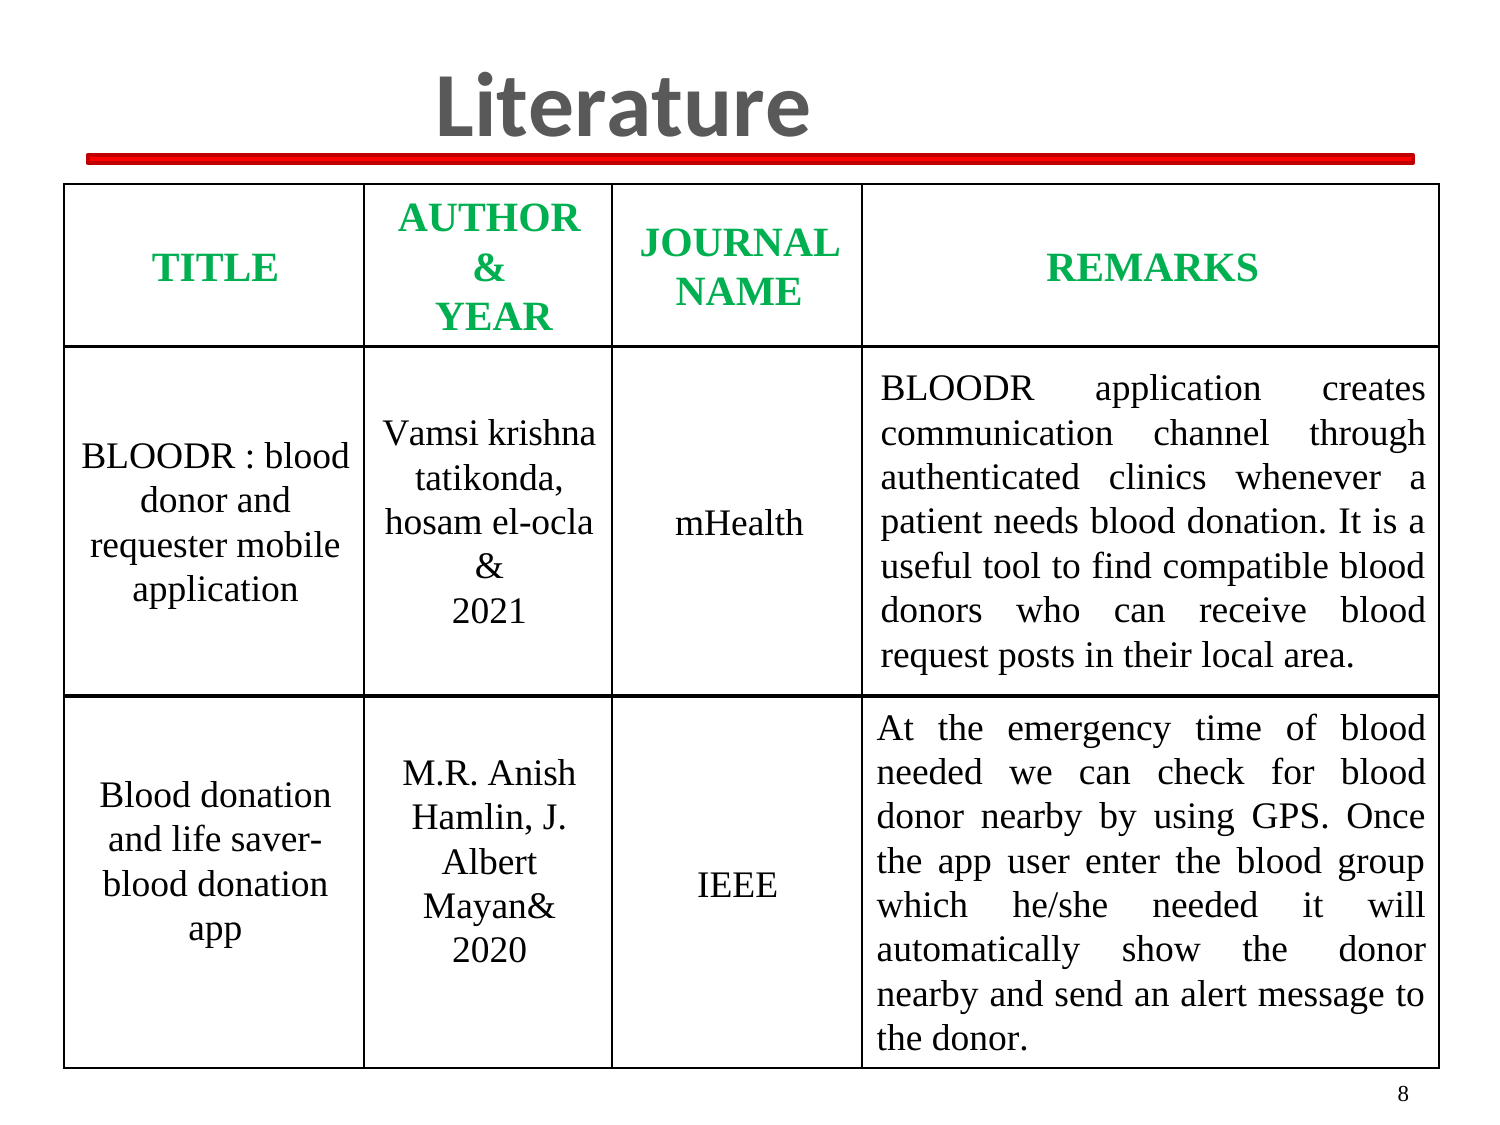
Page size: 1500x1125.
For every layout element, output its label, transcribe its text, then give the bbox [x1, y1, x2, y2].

table_cell At the emergency time of blood needed we can check for blood donor nearby by using GPS. Once the app user enter the blood group which he/she needed it will automatically show the donor nearby and send an alert message to the donor. [863, 698, 1438, 1067]
table_header TITLE [65, 185, 363, 345]
table_header REMARKS [863, 185, 1438, 345]
table_cell BLOODR application creates communication channel through authenticated clinics whenever a patient needs blood donation. It is a useful tool to find compatible blood donors who can receive blood request posts in their local area. [863, 348, 1438, 694]
table_cell Vamsi krishna tatikonda, hosam el-ocla & 2021 [365, 348, 611, 694]
table_header AUTHOR & YEAR [365, 185, 611, 345]
table_header JOURNAL NAME [613, 185, 861, 345]
table_cell BLOODR : blood donor and requester mobile application [65, 348, 363, 694]
table_cell Blood donation and life saver- blood donation app [65, 698, 363, 1067]
table_cell IEEE [613, 698, 861, 1067]
table_cell mHealth [613, 348, 861, 694]
table_cell M.R. Anish Hamlin, J. Albert Mayan& 2020 [365, 698, 611, 1067]
